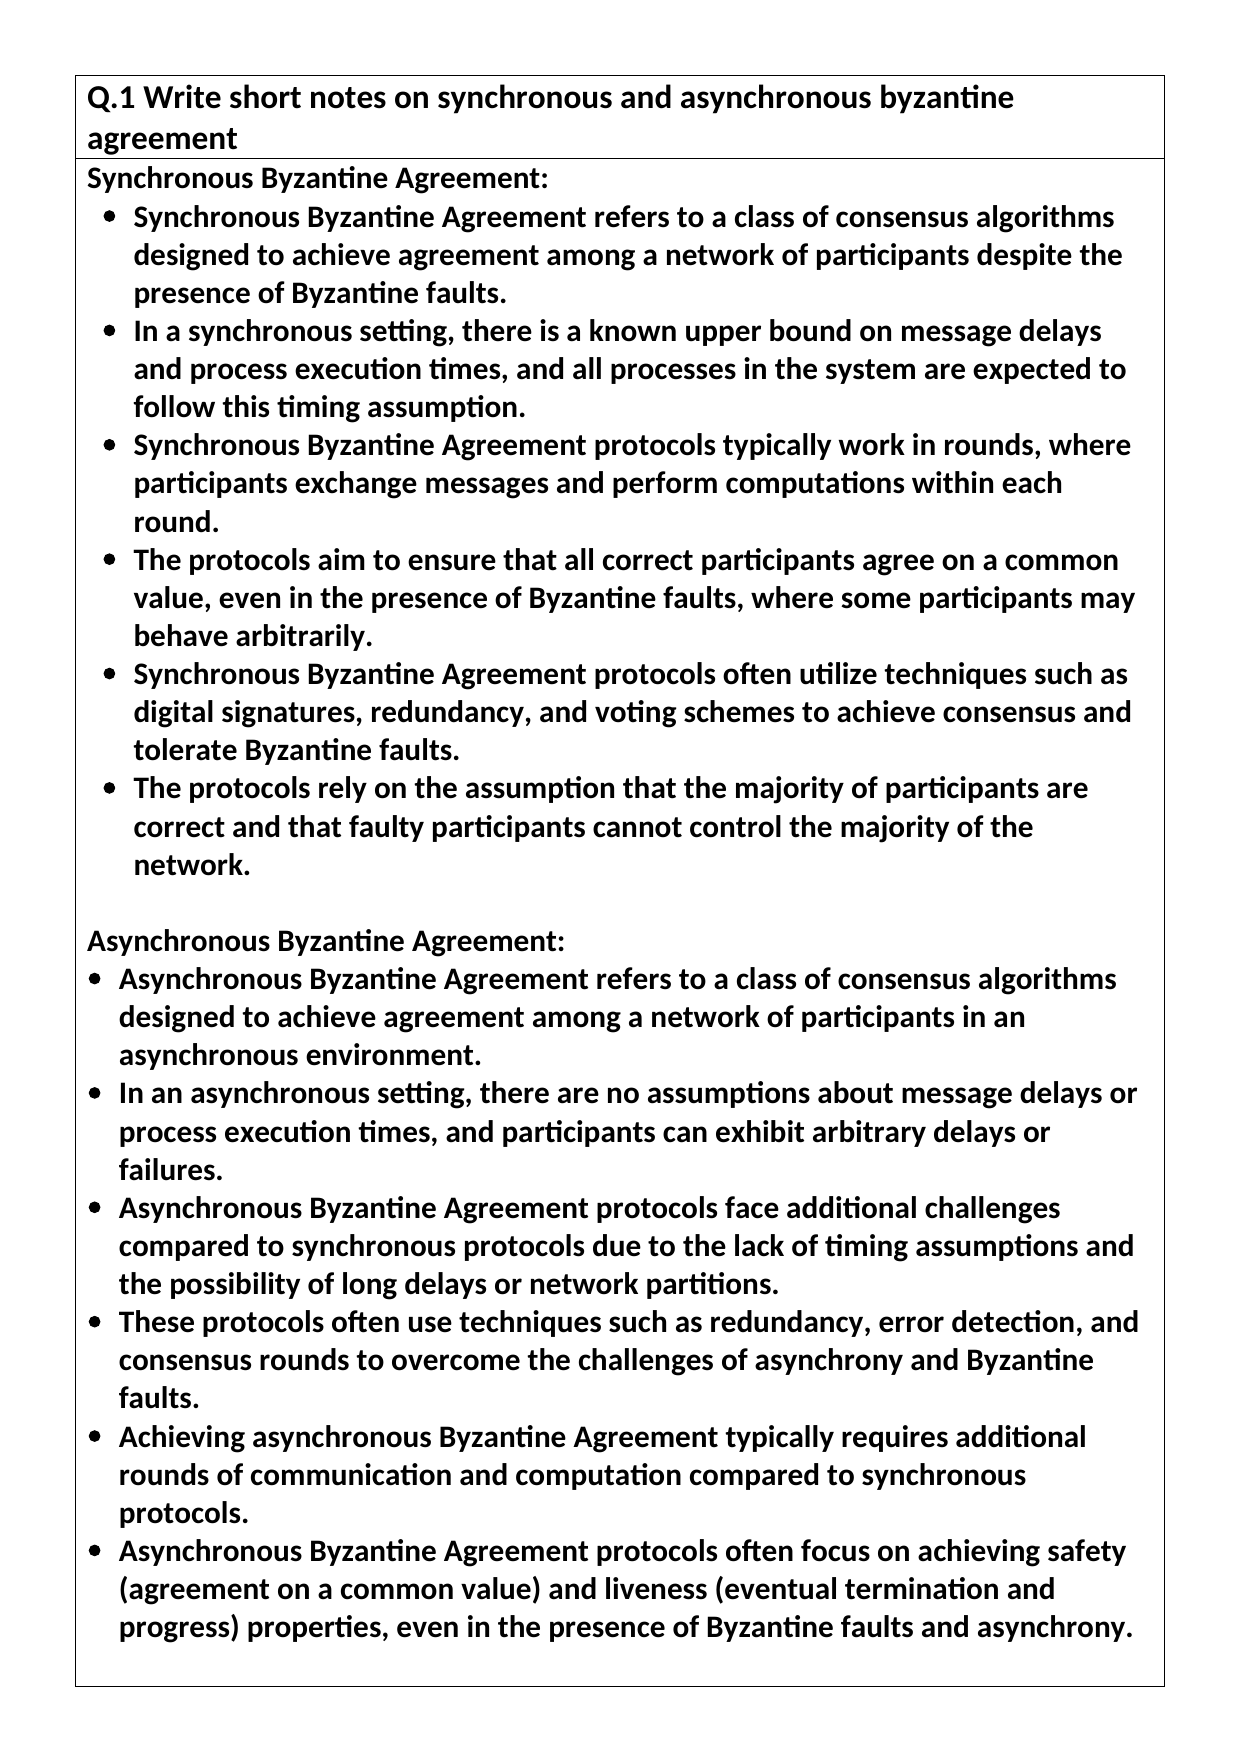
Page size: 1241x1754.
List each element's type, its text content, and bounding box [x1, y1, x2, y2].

table_header Q.1 Write short notes on synchronous and asynchronous byzantine agreement [76, 76, 1164, 157]
table_cell Synchronous Byzantine Agreement: Synchronous Byzantine Agreement refers to a class of consensus algorithms designed to achieve agreement among a network of participants despite the presence of Byzantine faults. In a synchronous setting, there is a known upper bound on message delays and process execution times, and all processes in the system are expected to follow this timing assumption. Synchronous Byzantine Agreement protocols typically work in rounds, where participants exchange messages and perform computations within each round. The protocols aim to ensure that all correct participants agree on a common value, even in the presence of Byzantine faults, where some participants may behave arbitrarily. Synchronous Byzantine Agreement protocols often utilize techniques such as digital signatures, redundancy, and voting schemes to achieve consensus and tolerate Byzantine faults. The protocols rely on the assumption that the majority of participants are correct and that faulty participants cannot control the majority of the network. Asynchronous Byzantine Agreement: Asynchronous Byzantine Agreement refers to a class of consensus algorithms designed to achieve agreement among a network of participants in an asynchronous environment. In an asynchronous setting, there are no assumptions about message delays or process execution times, and participants can exhibit arbitrary delays or failures. Asynchronous Byzantine Agreement protocols face additional challenges compared to synchronous protocols due to the lack of timing assumptions and the possibility of long delays or network partitions. These protocols often use techniques such as redundancy, error detection, and consensus rounds to overcome the challenges of asynchrony and Byzantine faults. Achieving asynchronous Byzantine Agreement typically requires additional rounds of communication and computation compared to synchronous protocols. Asynchronous Byzantine Agreement protocols often focus on achieving safety (agreement on a common value) and liveness (eventual termination and progress) properties, even in the presence of Byzantine faults and asynchrony. [76, 159, 1164, 1686]
